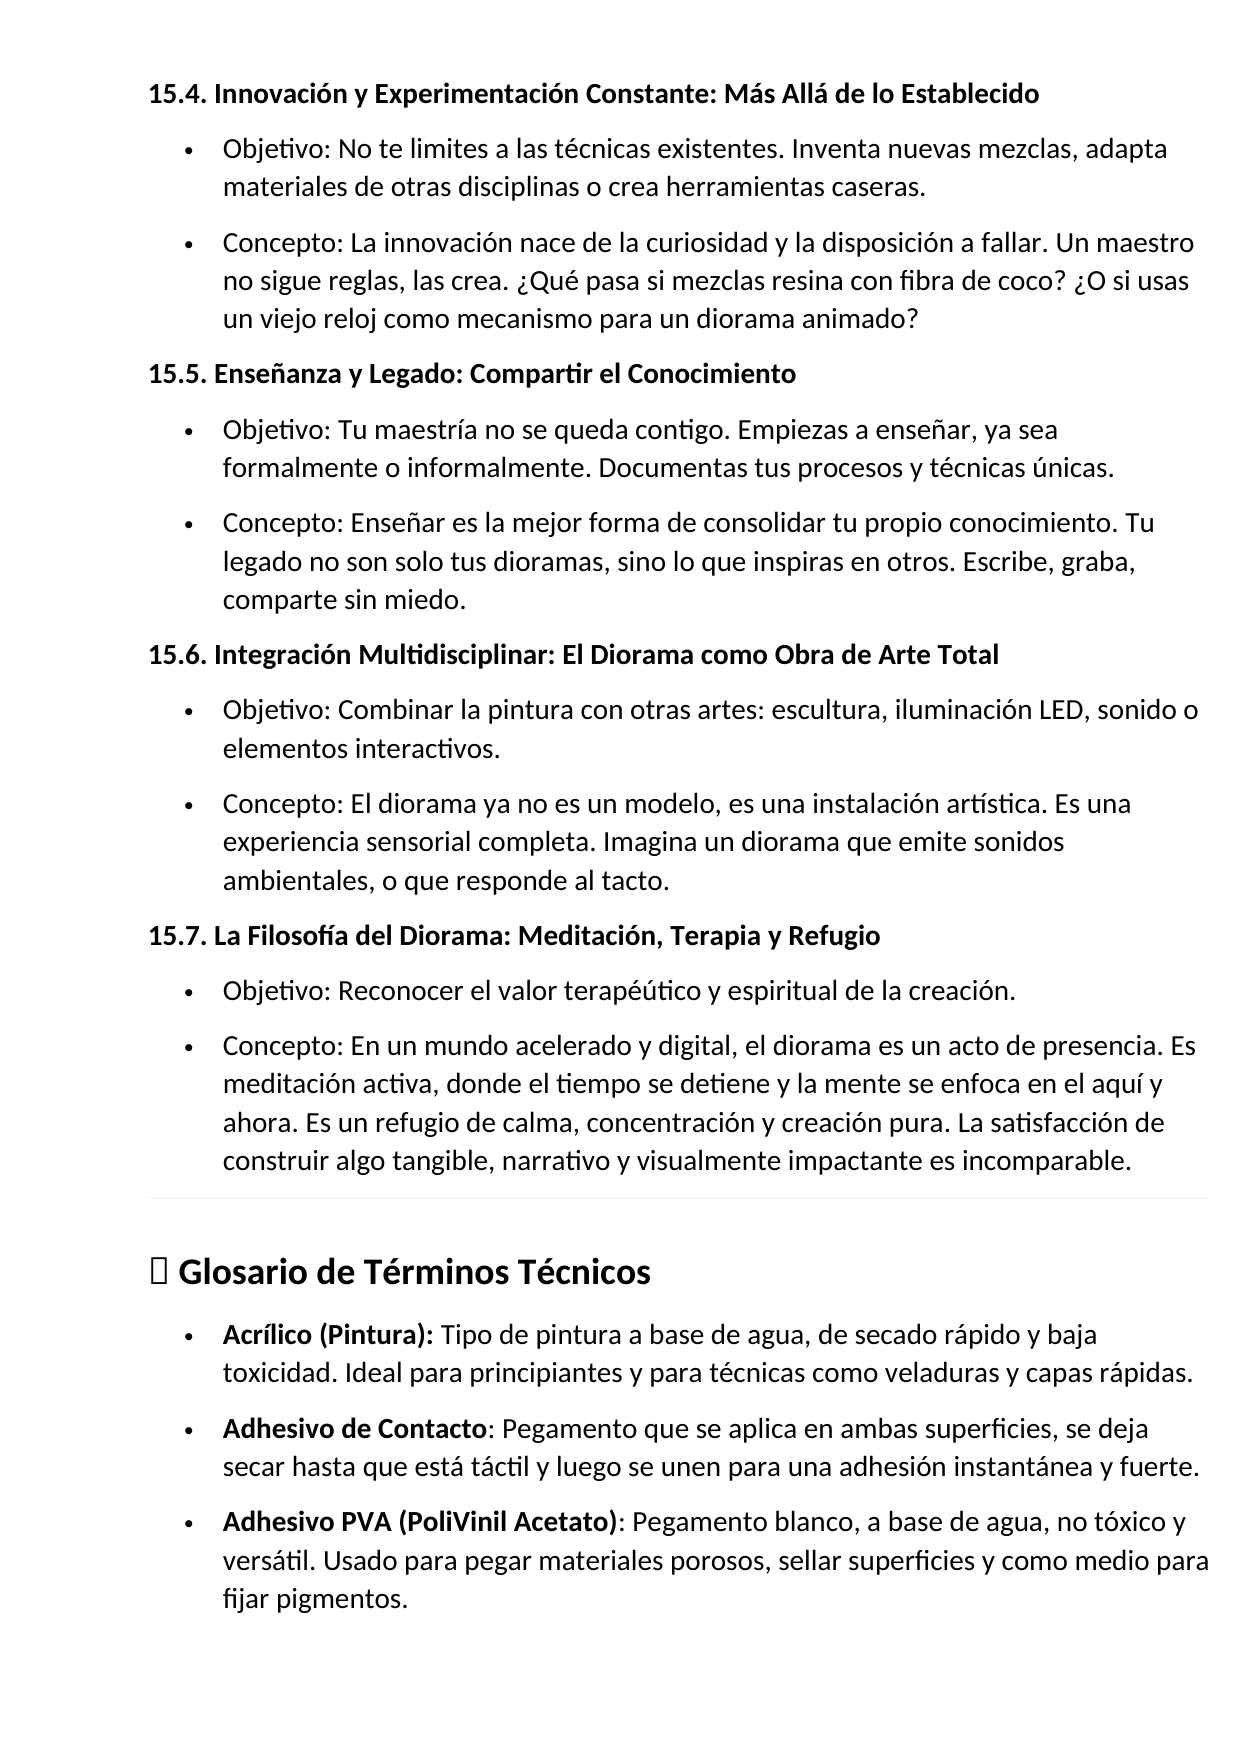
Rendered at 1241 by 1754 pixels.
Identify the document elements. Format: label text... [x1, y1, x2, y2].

list Objetivo: Tu maestría no se queda contigo. Empiezas a enseñar, ya sea formalmente o informalmente. Documentas tus procesos y técnicas únicas. [185, 411, 1211, 485]
list Objetivo: Reconocer el valor terapéútico y espiritual de la creación. [185, 972, 1211, 1008]
text 📖 Glosario de Términos Técnicos [148, 1244, 1211, 1295]
text 15.5. Enseñanza y Legado: Compartir el Conocimiento [148, 356, 1211, 391]
list Adhesivo de Contacto: Pegamento que se aplica en ambas superficies, se deja secar hasta que está táctil y luego se unen para una adhesión instantánea y fuerte. [185, 1410, 1211, 1484]
text 15.4. Innovación y Experimentación Constante: Más Allá de lo Establecido [148, 75, 1211, 111]
list Acrílico (Pintura): Tipo de pintura a base de agua, de secado rápido y baja toxicidad. Ideal para principiantes y para técnicas como veladuras y capas rápidas. [185, 1316, 1211, 1390]
text 15.7. La Filosofía del Diorama: Meditación, Terapia y Refugio [148, 917, 1211, 952]
list Objetivo: Combinar la pintura con otras artes: escultura, iluminación LED, sonido o elementos interactivos. [185, 691, 1211, 765]
text 15.6. Integración Multidisciplinar: El Diorama como Obra de Arte Total [148, 636, 1211, 672]
list Concepto: En un mundo acelerado y digital, el diorama es un acto de presencia. Es meditación activa, donde el tiempo se detiene y la mente se enfoca en el aquí y ahora. Es un refugio de calma, concentración y creación pura. La satisfacción de construir algo tangible, narrativo y visualmente impactante es incomparable. [185, 1027, 1211, 1178]
list Concepto: Enseñar es la mejor forma de consolidar tu propio conocimiento. Tu legado no son solo tus dioramas, sino lo que inspiras en otros. Escribe, graba, comparte sin miedo. [185, 504, 1211, 617]
list Objetivo: No te limites a las técnicas existentes. Inventa nuevas mezclas, adapta materiales de otras disciplinas o crea herramientas caseras. [185, 130, 1211, 204]
list Concepto: El diorama ya no es un modelo, es una instalación artística. Es una experiencia sensorial completa. Imagina un diorama que emite sonidos ambientales, o que responde al tacto. [185, 785, 1211, 897]
list Concepto: La innovación nace de la curiosidad y la disposición a fallar. Un maestro no sigue reglas, las crea. ¿Qué pasa si mezclas resina con fibra de coco? ¿O si usas un viejo reloj como mecanismo para un diorama animado? [185, 224, 1211, 336]
list Adhesivo PVA (PoliVinil Acetato): Pegamento blanco, a base de agua, no tóxico y versátil. Usado para pegar materiales porosos, sellar superficies y como medio para fijar pigmentos. [185, 1503, 1211, 1616]
